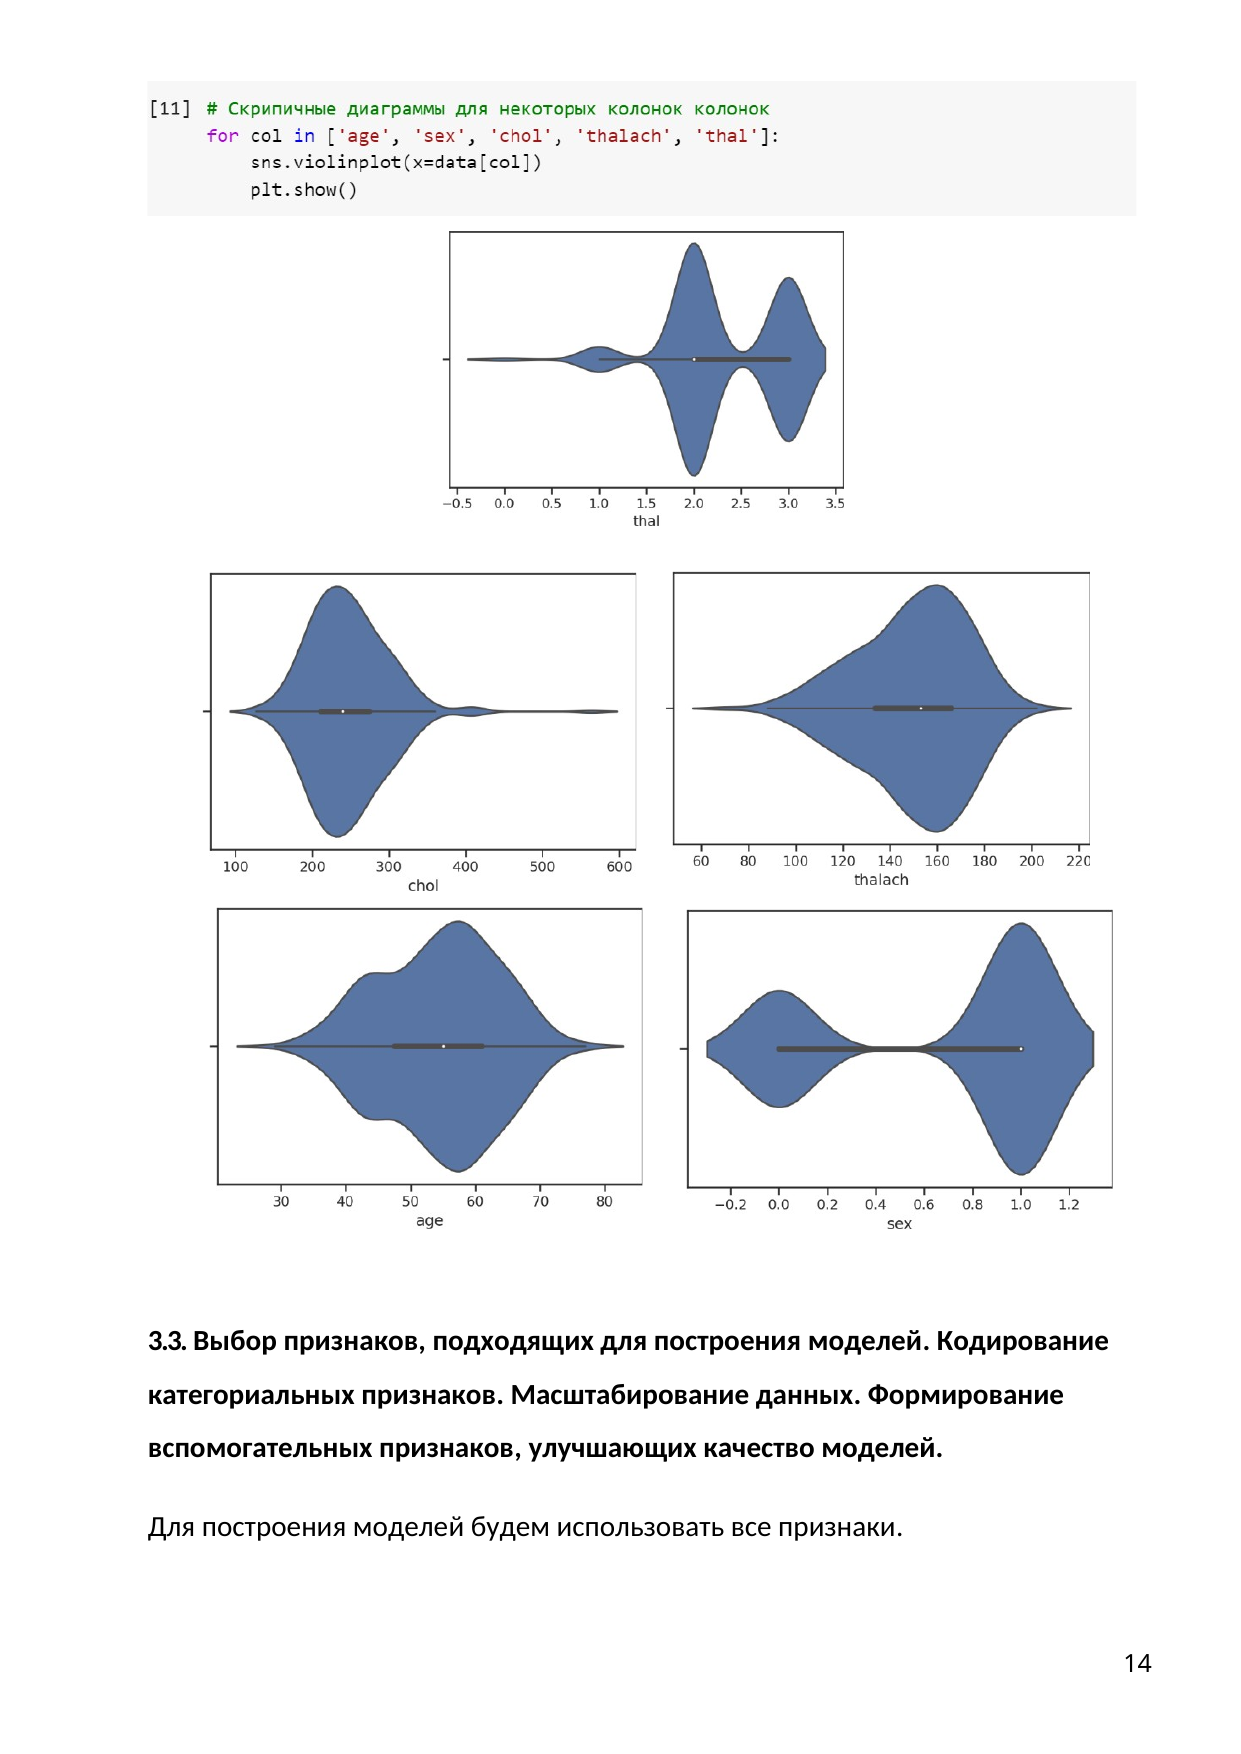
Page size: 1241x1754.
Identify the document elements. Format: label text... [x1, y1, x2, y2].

picture [442, 554, 844, 849]
picture [147, 332, 1137, 467]
picture [147, 0, 1158, 250]
picture [665, 894, 1090, 1208]
picture [209, 1281, 643, 1603]
picture [202, 896, 637, 1214]
picture [679, 1283, 1113, 1603]
